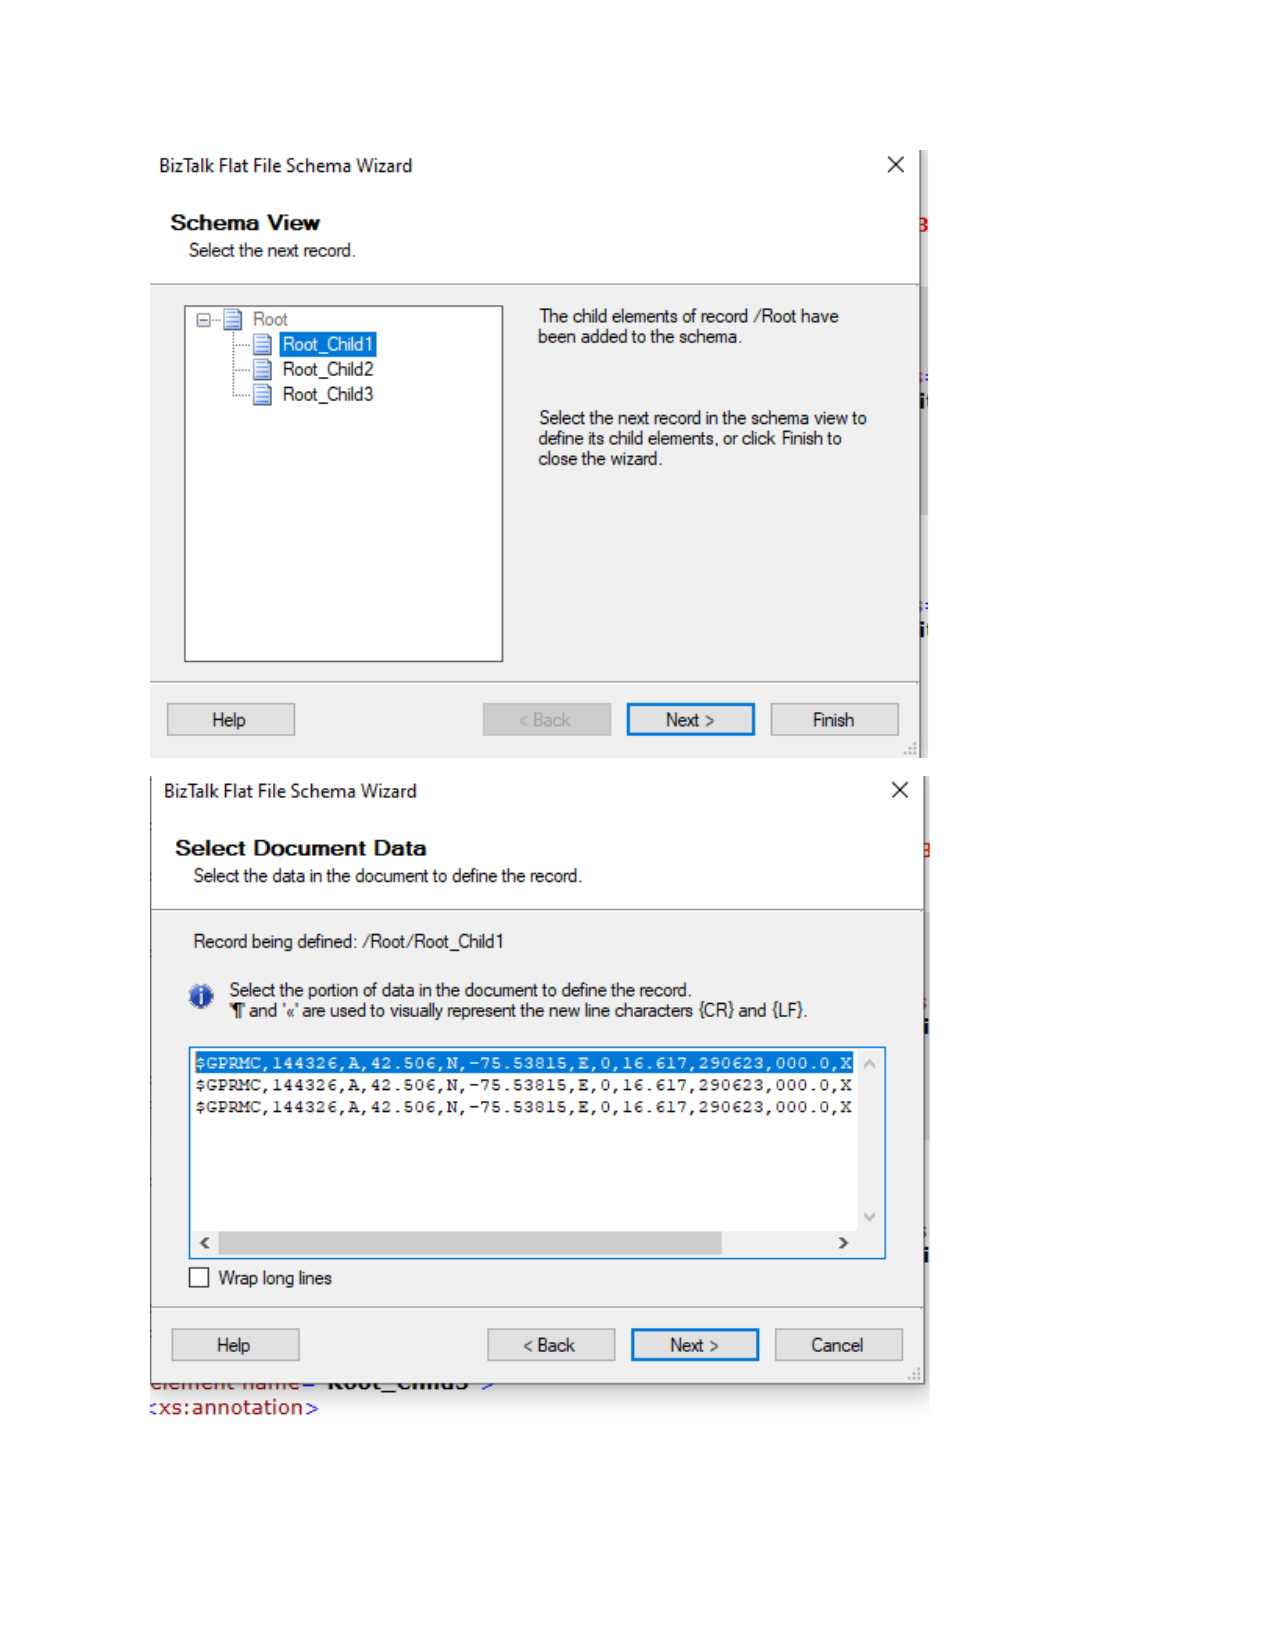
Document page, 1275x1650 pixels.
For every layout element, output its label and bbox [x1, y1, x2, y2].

picture [150, 150, 929, 758]
picture [150, 776, 930, 1424]
